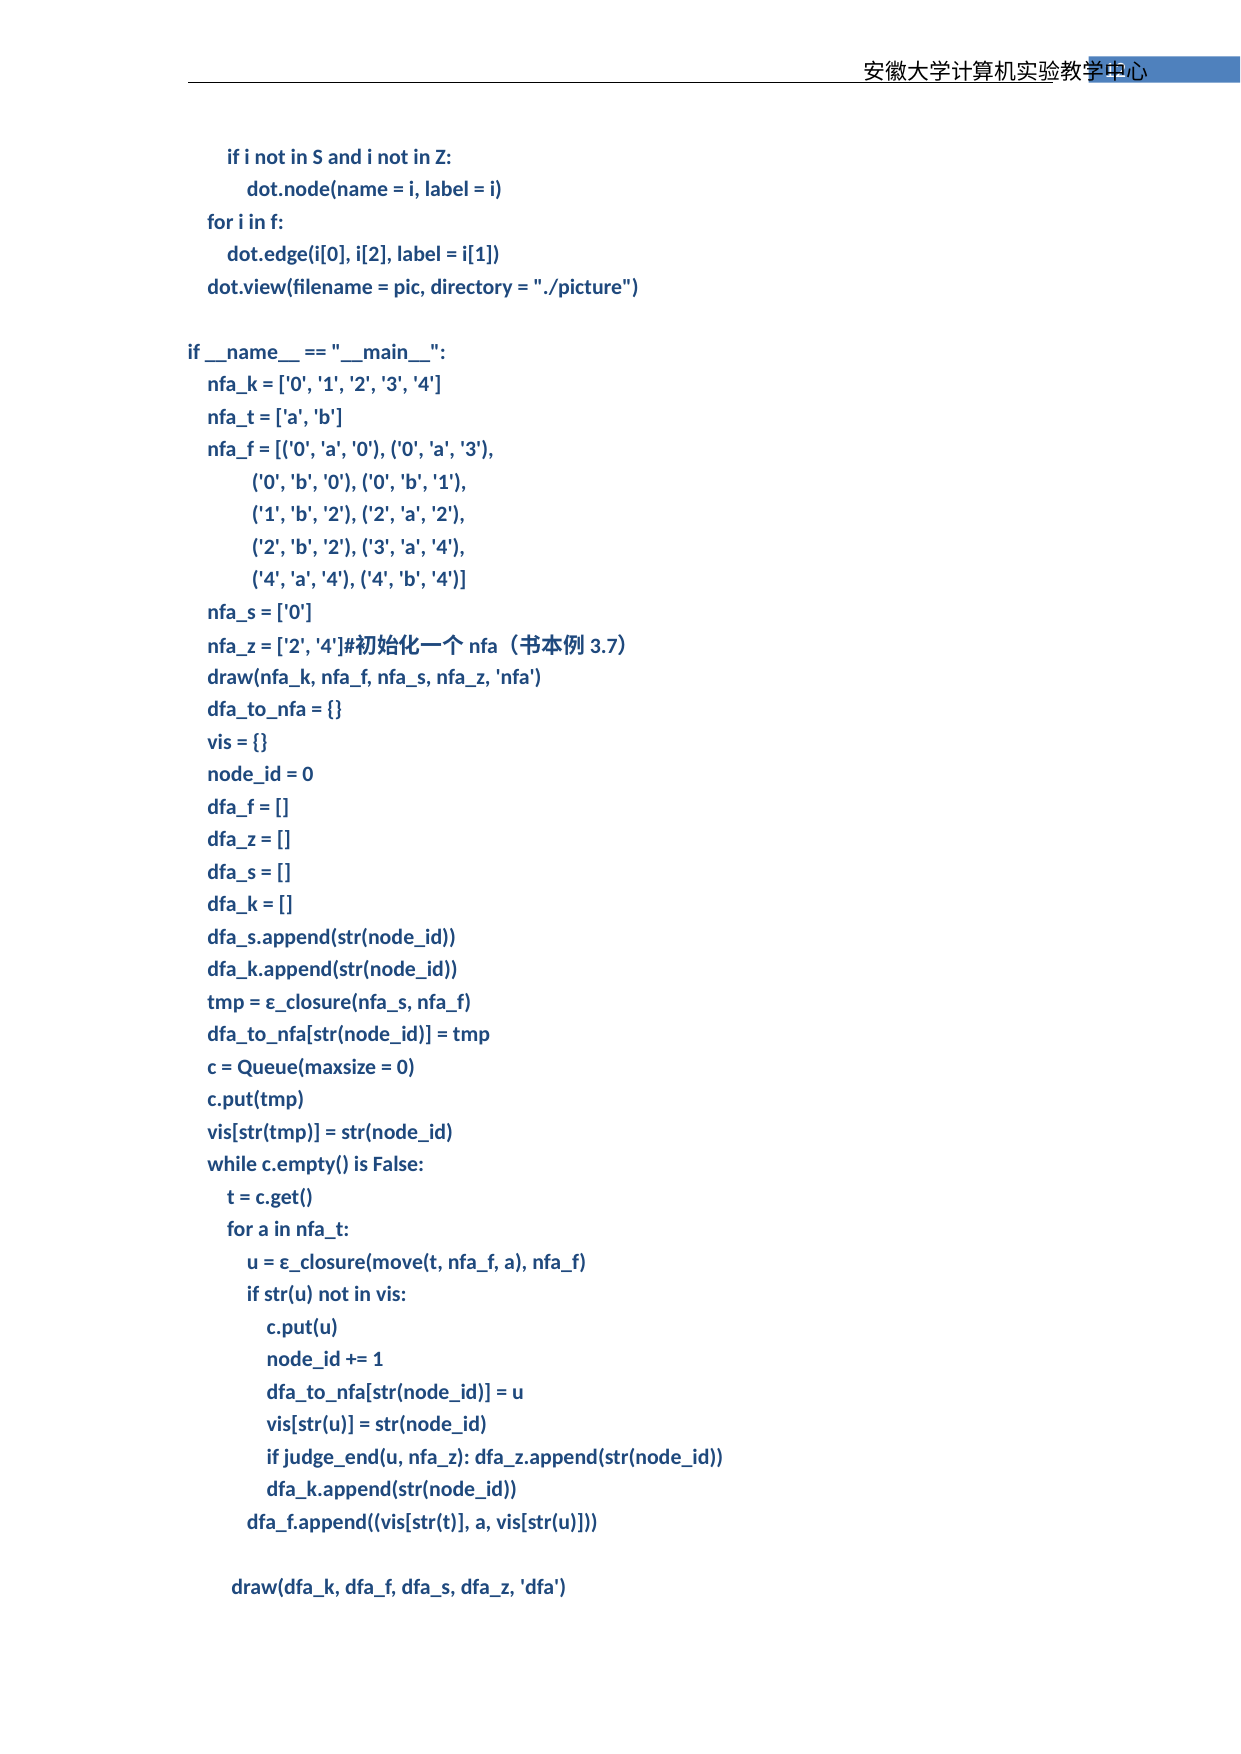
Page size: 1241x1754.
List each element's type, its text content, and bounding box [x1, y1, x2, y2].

text while c.empty() is False: [187, 1148, 1053, 1180]
text ('2', 'b', '2'), ('3', 'a', '4'), [187, 530, 1053, 563]
text dfa_k.append(str(node_id)) [187, 953, 1053, 985]
text dot.edge(i[0], i[2], label = i[1]) [187, 238, 1053, 270]
text dfa_to_nfa[str(node_id)] = u [187, 1375, 1053, 1408]
text if __name__ == "__main__": [187, 335, 1053, 368]
text dfa_z = [] [187, 823, 1053, 855]
text if i not in S and i not in Z: [187, 140, 1053, 173]
text dfa_s.append(str(node_id)) [187, 920, 1053, 953]
text vis = {} [187, 725, 1053, 758]
text nfa_k = ['0', '1', '2', '3', '4'] [187, 368, 1053, 400]
text vis[str(tmp)] = str(node_id) [187, 1115, 1053, 1148]
text ('4', 'a', '4'), ('4', 'b', '4')] [187, 563, 1053, 595]
text dot.node(name = i, label = i) [187, 173, 1053, 205]
text tmp = ε_closure(nfa_s, nfa_f) [187, 985, 1053, 1018]
text c.put(tmp) [187, 1083, 1053, 1115]
text u = ε_closure(move(t, nfa_f, a), nfa_f) [187, 1245, 1053, 1278]
text dfa_k = [] [187, 888, 1053, 920]
text dfa_s = [] [187, 855, 1053, 888]
text nfa_s = ['0'] [187, 595, 1053, 628]
text dfa_f = [] [187, 790, 1053, 823]
text node_id += 1 [187, 1343, 1053, 1375]
text dfa_k.append(str(node_id)) [187, 1473, 1053, 1505]
text nfa_f = [('0', 'a', '0'), ('0', 'a', '3'), [187, 433, 1053, 465]
text nfa_z = ['2', '4']#初始化一个nfa（书本例3.7） [187, 628, 1053, 660]
text t = c.get() [187, 1180, 1053, 1213]
text dfa_to_nfa = {} [187, 693, 1053, 725]
text ('0', 'b', '0'), ('0', 'b', '1'), [187, 465, 1053, 498]
text draw(nfa_k, nfa_f, nfa_s, nfa_z, 'nfa') [187, 660, 1053, 693]
text if str(u) not in vis: [187, 1278, 1053, 1310]
text for i in f: [187, 205, 1053, 238]
text c = Queue(maxsize = 0) [187, 1050, 1053, 1083]
text dfa_to_nfa[str(node_id)] = tmp [187, 1018, 1053, 1050]
text ('1', 'b', '2'), ('2', 'a', '2'), [187, 498, 1053, 530]
text c.put(u) [187, 1310, 1053, 1343]
text node_id = 0 [187, 758, 1053, 790]
text dot.view(filename = pic, directory = "./picture") [187, 270, 1053, 303]
text nfa_t = ['a', 'b'] [187, 400, 1053, 433]
text draw(dfa_k, dfa_f, dfa_s, dfa_z, 'dfa') [187, 1570, 1053, 1603]
text for a in nfa_t: [187, 1213, 1053, 1245]
text vis[str(u)] = str(node_id) [187, 1408, 1053, 1440]
text dfa_f.append((vis[str(t)], a, vis[str(u)])) [187, 1505, 1053, 1538]
text if judge_end(u, nfa_z): dfa_z.append(str(node_id)) [187, 1440, 1053, 1473]
